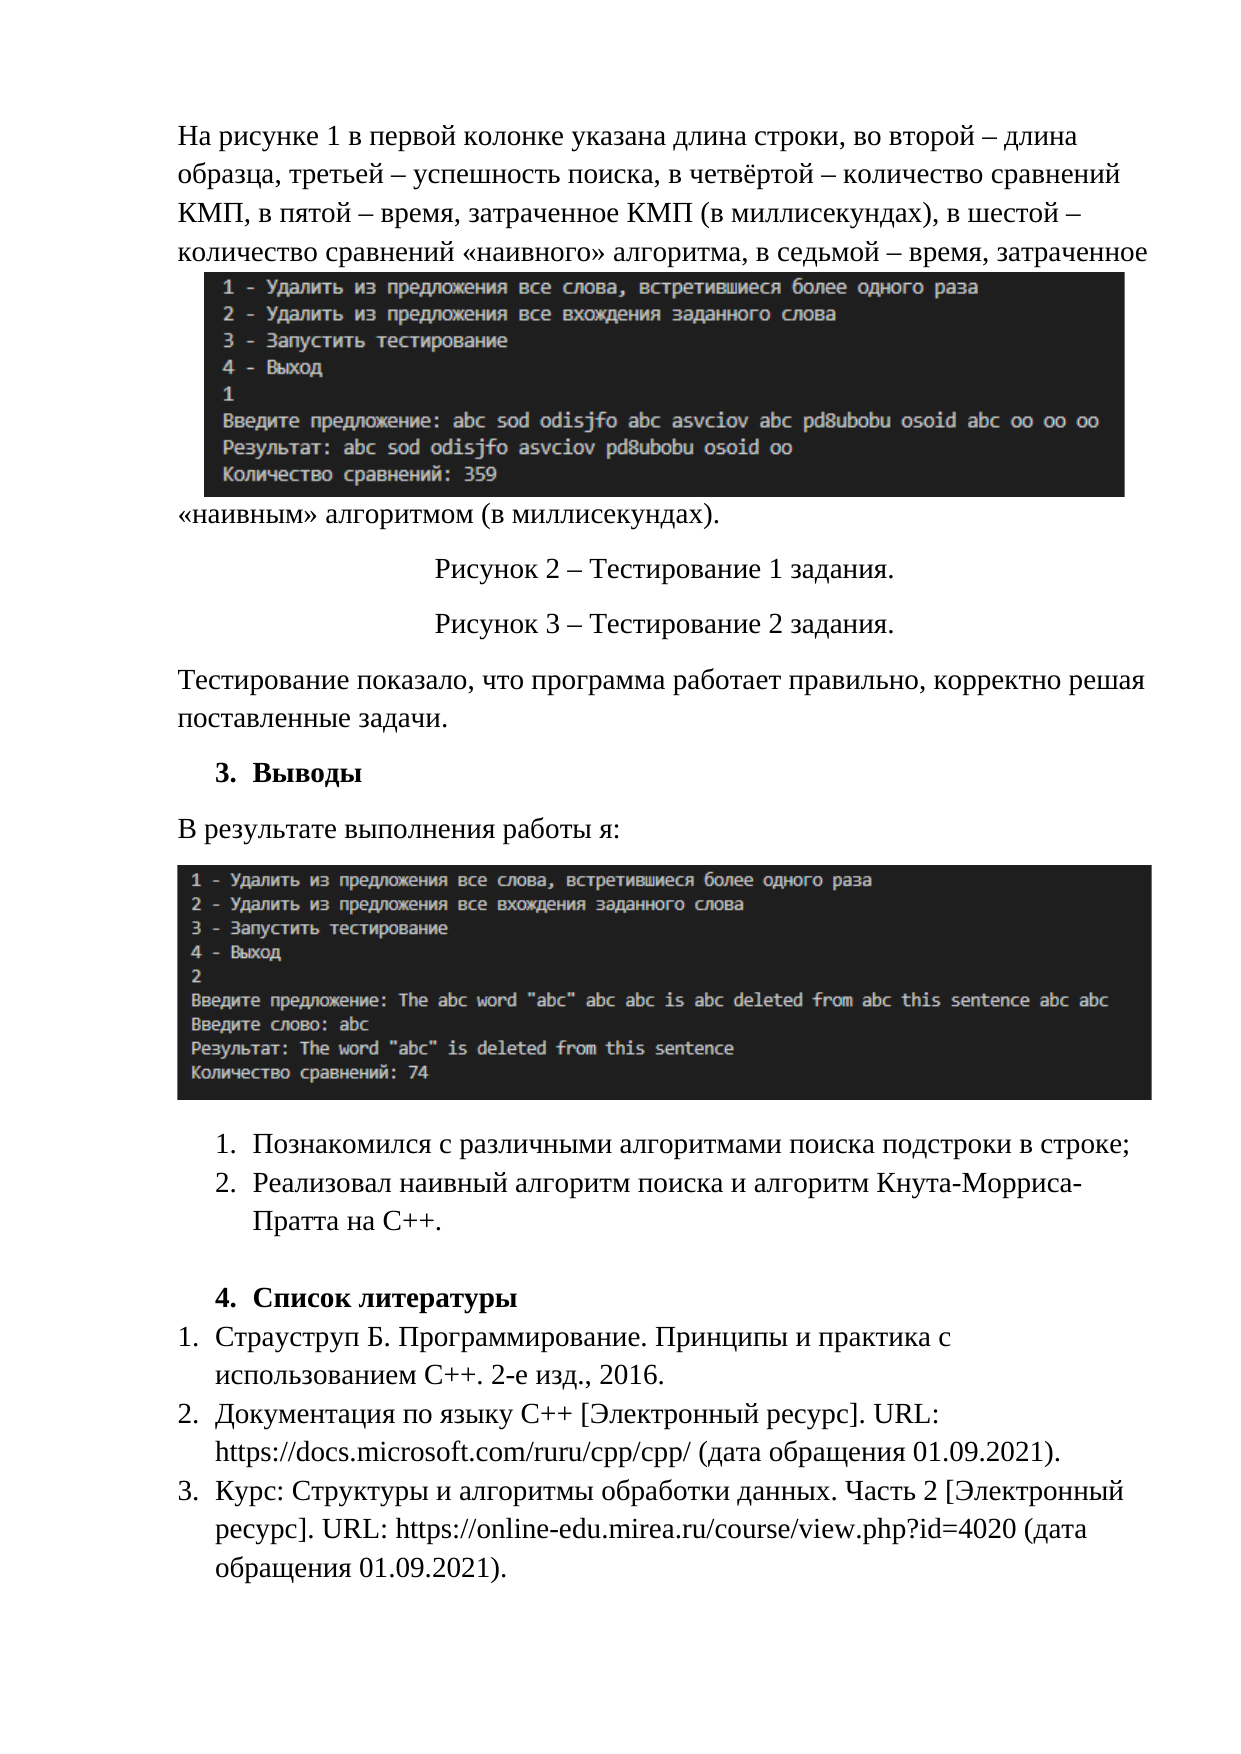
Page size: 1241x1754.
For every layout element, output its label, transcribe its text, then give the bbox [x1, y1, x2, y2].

picture [177, 865, 1152, 1100]
text Рисунок 2 – Тестирование 1 задания. [177, 551, 1152, 585]
list Познакомился с различными алгоритмами поиска подстроки в строке; [215, 1100, 1152, 1160]
text В результате выполнения работы я: [177, 811, 1152, 844]
picture [204, 272, 1125, 497]
text Рисунок 3 – Тестирование 2 задания. [177, 607, 1152, 640]
text Тестирование показало, что программа работает правильно, корректно решая поставленные задачи. [177, 662, 1152, 734]
list Документация по языку С++ [Электронный ресурс]. URL: https://docs.microsoft.com/ruru/cpp/cpp/ (дата обращения 01.09.2021). [177, 1396, 1152, 1468]
list Страуструп Б. Программирование. Принципы и практика с использованием C++. 2-е изд., 2016. [177, 1319, 1152, 1391]
list Реализовал наивный алгоритм поиска и алгоритм Кнута-Морриса-Пратта на C++. [215, 1165, 1152, 1237]
list Список литературы [215, 1280, 1152, 1314]
list Курс: Структуры и алгоритмы обработки данных. Часть 2 [Электронный ресурс]. URL: https://online-edu.mirea.ru/course/view.php?id=4020 (дата обращения 01.09.2021). [177, 1473, 1152, 1584]
list Выводы [215, 756, 1152, 789]
